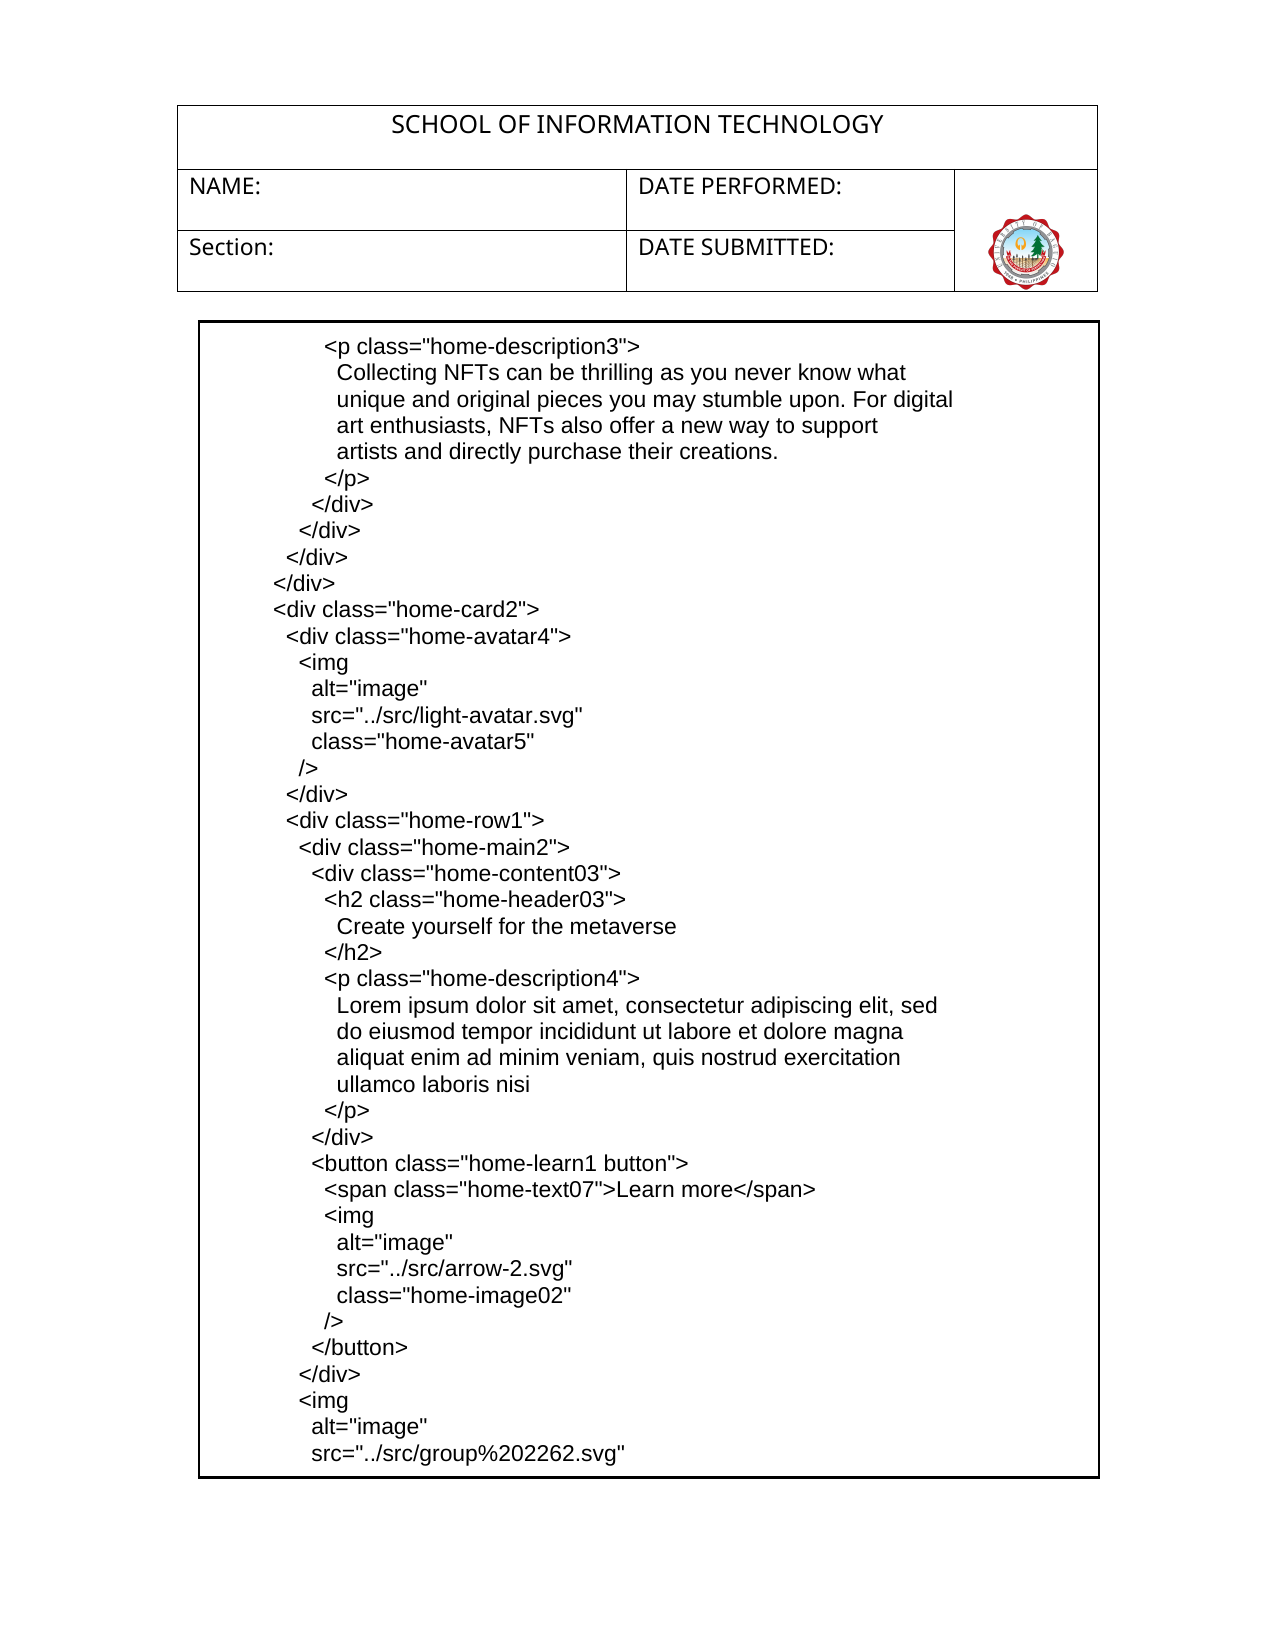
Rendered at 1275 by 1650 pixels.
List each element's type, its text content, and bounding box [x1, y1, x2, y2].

picture [987, 213, 1065, 291]
